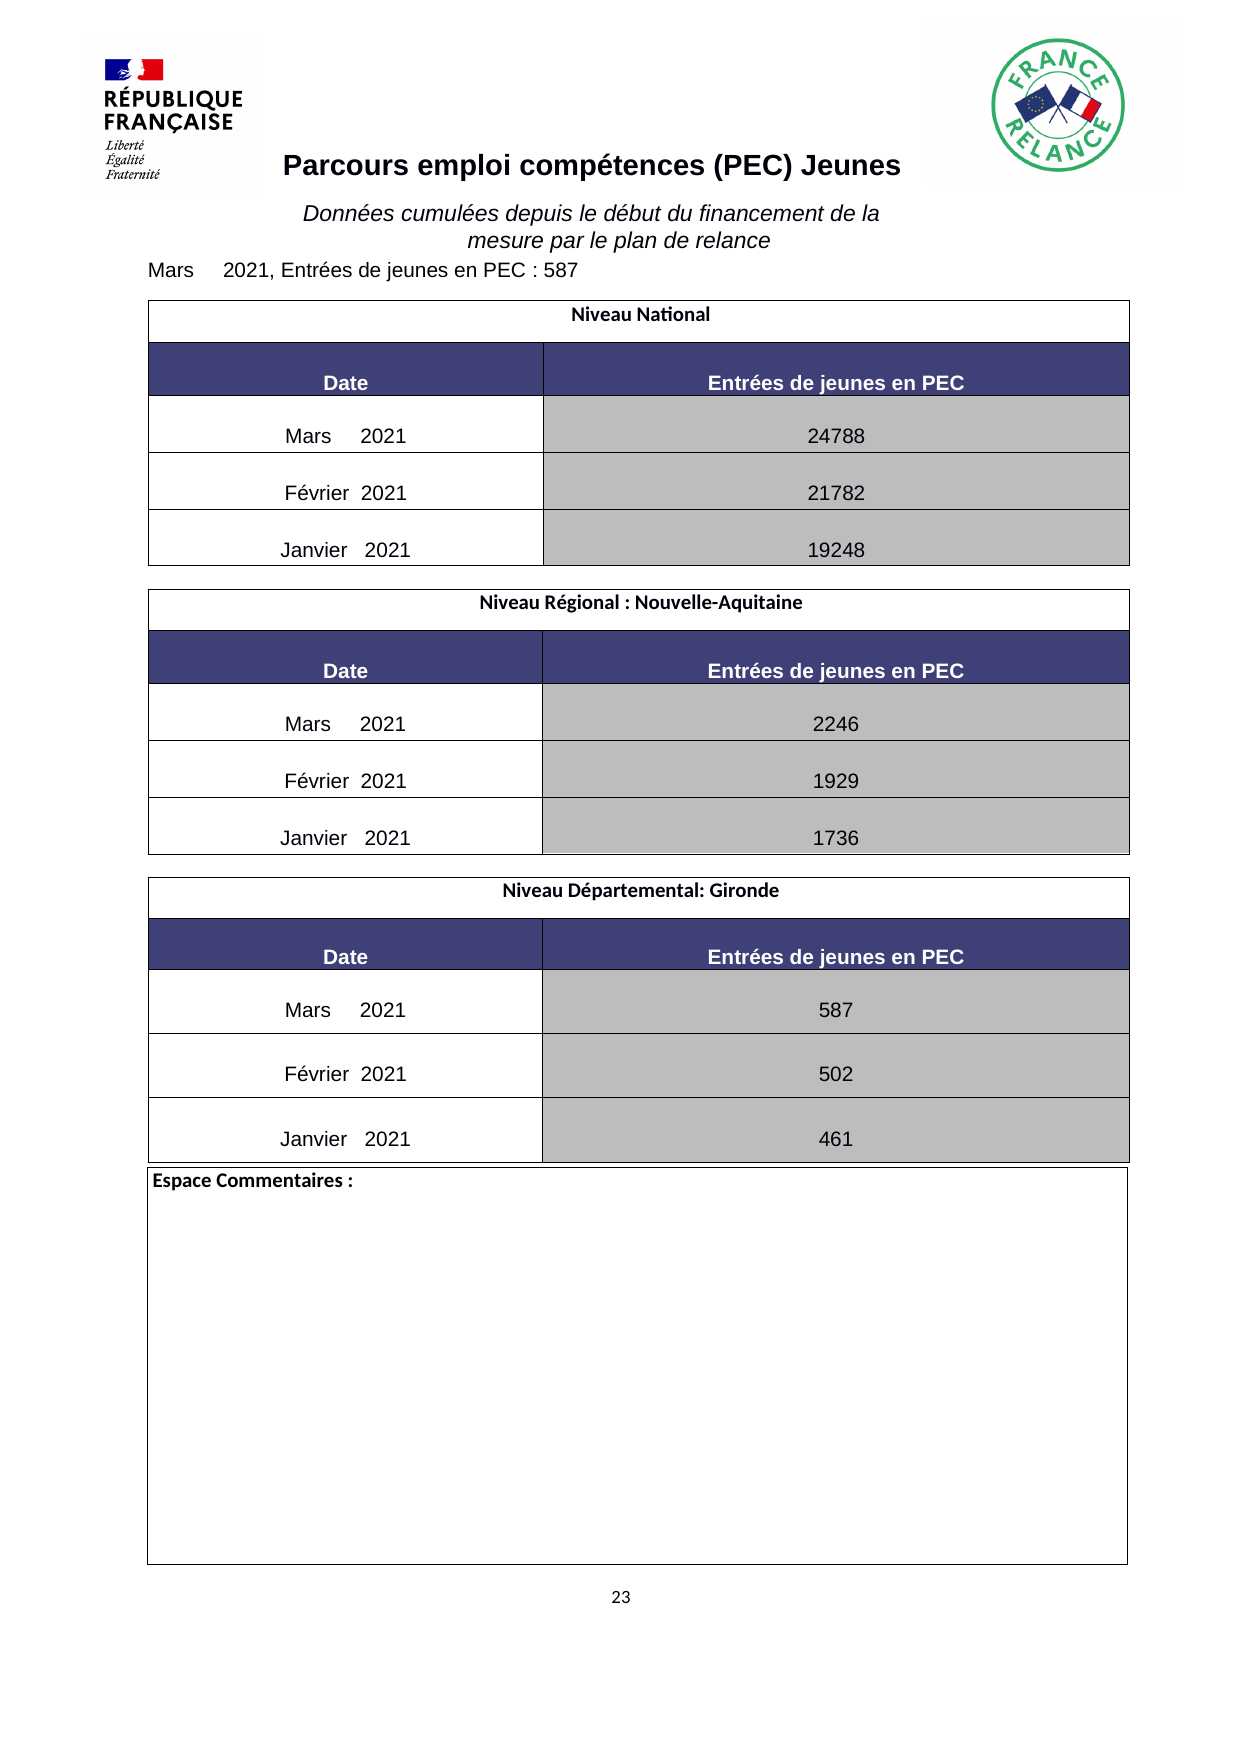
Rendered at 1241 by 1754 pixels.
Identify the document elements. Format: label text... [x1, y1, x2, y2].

table_cell 24788 [544, 396, 1129, 452]
table_cell Février 2021 [149, 741, 542, 797]
text Parcours emploi compétences (PEC) Jeunes [258, 148, 926, 181]
table_cell 502 [543, 1034, 1129, 1097]
table_cell 21782 [544, 453, 1129, 509]
table_cell 1736 [543, 798, 1129, 853]
table_cell Date [149, 343, 543, 395]
table_cell Entrées de jeunes en PEC [543, 631, 1129, 683]
table_header Niveau Départemental: Gironde [149, 878, 1129, 918]
picture [926, 17, 1182, 185]
picture [84, 39, 258, 197]
table_cell 19248 [544, 510, 1129, 565]
table_cell Date [149, 631, 542, 683]
table_cell Date [149, 919, 542, 969]
text Données cumulées depuis le début du financement de la mesure par le plan de relance [148, 200, 1093, 253]
table_cell Entrées de jeunes en PEC [544, 343, 1129, 395]
table_cell 587 [543, 970, 1129, 1033]
table_cell Janvier 2021 [149, 1098, 542, 1162]
table_cell Entrées de jeunes en PEC [543, 919, 1129, 969]
table_cell Février 2021 [149, 1034, 542, 1097]
text Mars 2021, Entrées de jeunes en PEC : 587 [148, 258, 1093, 282]
table_cell Janvier 2021 [149, 510, 543, 565]
table_header Niveau Régional : Nouvelle-Aquitaine [149, 590, 1129, 630]
table_cell 1929 [543, 741, 1129, 797]
table_header Niveau National [149, 301, 1129, 342]
table_cell 2246 [543, 684, 1129, 740]
table_cell Mars 2021 [149, 684, 542, 740]
table_cell Février 2021 [149, 453, 543, 509]
table_cell Mars 2021 [149, 970, 542, 1033]
table_cell 461 [543, 1098, 1129, 1162]
table_cell Janvier 2021 [149, 798, 542, 853]
table_cell Mars 2021 [149, 396, 543, 452]
